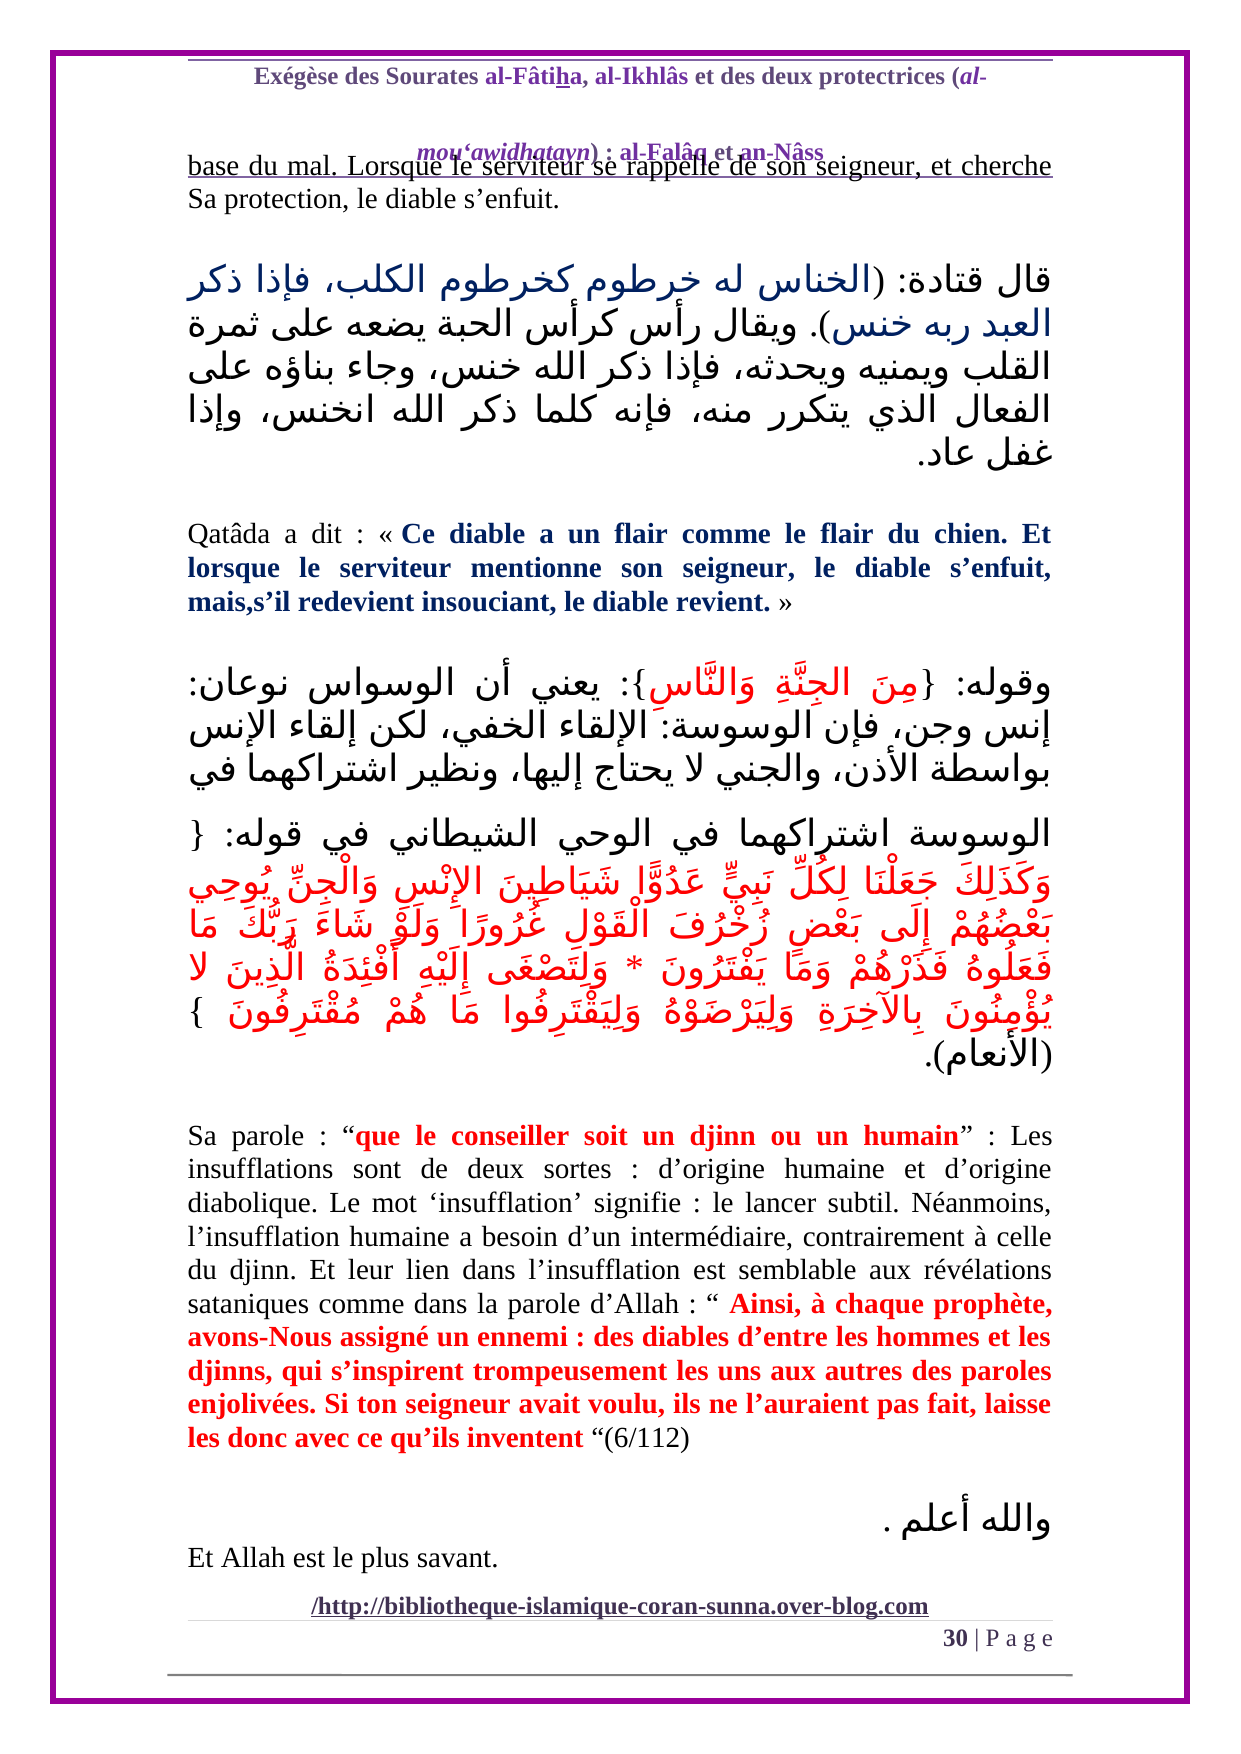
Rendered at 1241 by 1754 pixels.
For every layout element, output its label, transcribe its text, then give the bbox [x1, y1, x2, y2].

text Et Allah est le plus savant. [187, 1540, 1053, 1573]
text قال قتادة: (الخناس له خرطوم كخرطوم الكلب، فإذا ذكر العبد ربه خنس). ويقال رأس كرأس الحبة يضعه على ثمرة القلب ويمنيه ويحدثه، فإذا ذكر الله خنس، وجاء بناؤه على الفعال الذي يتكرر منه، فإنه كلما ذكر الله انخنس، وإذا غفل عاد. [187, 258, 1053, 473]
text Qatâda a dit : « Ce diable a un flair comme le flair du chien. Et lorsque le serviteur mentionne son seigneur, le diable s’enfuit, mais,s’il redevient insouciant, le diable revient. » [187, 517, 1053, 617]
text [187, 148, 1053, 215]
text Sa parole : “que le conseiller soit un djinn ou un humain” : Les insufflations sont de deux sortes : d’origine humaine et d’origine diabolique. Le mot ‘insufflation’ signifie : le lancer subtil. Néanmoins, l’insufflation humaine a besoin d’un intermédiaire, contrairement à celle du djinn. Et leur lien dans l’insufflation est semblable aux révélations sataniques comme dans la parole d’Allah : “ Ainsi, à chaque prophète, avons-Nous assigné un ennemi : des diables d’entre les hommes et les djinns, qui s’inspirent trompeusement les uns aux autres des paroles enjolivées. Si ton seigneur avait voulu, ils ne l’auraient pas fait, laisse les donc avec ce qu’ils inventent “(6/112) [187, 1118, 1053, 1453]
subtitle وقوله: {مِنَ الجِنَّةِ وَالنَّاسِ}: يعني أن الوسواس نوعان: إنس وجن، فإن الوسوسة: الإلقاء الخفي، لكن إلقاء الإنس بواسطة الأذن، والجني لا يحتاج إليها، ونظير اشتراكهما في الوسوسة اشتراكهما في الوحي الشيطاني في قوله: { وَكَذَلِكَ جَعَلْنَا لِكُلِّ نَبِيٍّ عَدُوًّا شَيَاطِينَ الإِنْسِ وَالْجِنِّ يُوحِي بَعْضُهُمْ إِلَى بَعْضٍ زُخْرُفَ الْقَوْلِ غُرُورًا وَلَوْ شَاءَ رَبُّكَ مَا فَعَلُوهُ فَذَرْهُمْ وَمَا يَفْتَرُونَ * وَلِتَصْغَى إِلَيْهِ أَفْئِدَةُ الَّذِينَ لا يُؤْمِنُونَ بِالآخِرَةِ وَلِيَرْضَوْهُ وَلِيَقْتَرِفُوا مَا هُمْ مُقْتَرِفُونَ } (الأنعام). [187, 660, 1053, 1075]
text والله أعلم . [187, 1497, 1053, 1540]
